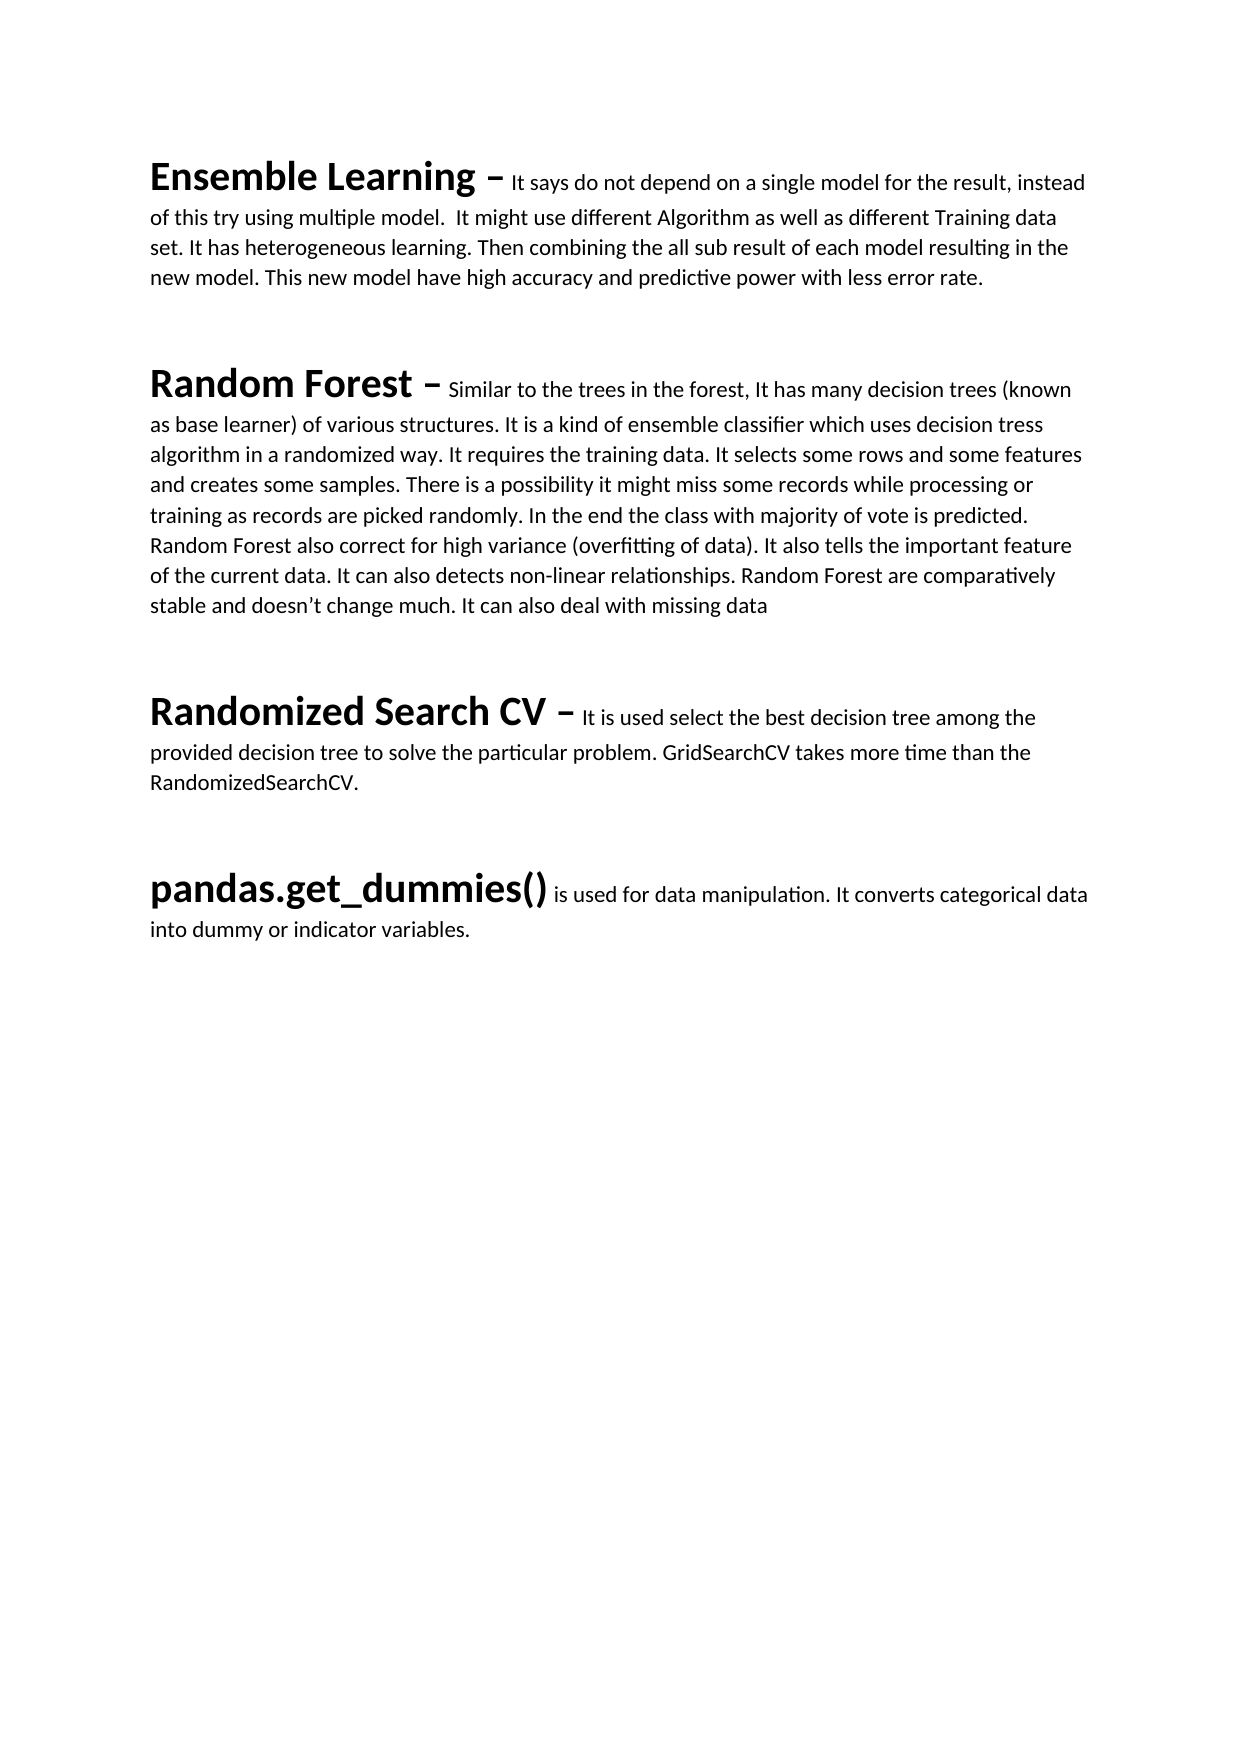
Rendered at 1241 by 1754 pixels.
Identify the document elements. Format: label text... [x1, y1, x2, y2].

text Randomized Search CV – It is used select the best decision tree among the provided decision tree to solve the particular problem. GridSearchCV takes more time than the RandomizedSearchCV. [150, 685, 1090, 796]
text Random Forest – Similar to the trees in the forest, It has many decision trees (known as base learner) of various structures. It is a kind of ensemble classifier which uses decision tress algorithm in a randomized way. It requires the training data. It selects some rows and some features and creates some samples. There is a possibility it might miss some records while processing or training as records are picked randomly. In the end the class with majority of vote is predicted. Random Forest also correct for high variance (overfitting of data). It also tells the important feature of the current data. It can also detects non-linear relationships. Random Forest are comparatively stable and doesn’t change much. It can also deal with missing data [150, 357, 1090, 619]
text Ensemble Learning – It says do not depend on a single model for the result, instead of this try using multiple model. It might use different Algorithm as well as different Training data set. It has heterogeneous learning. Then combining the all sub result of each model resulting in the new model. This new model have high accuracy and predictive power with less error rate. [150, 150, 1090, 291]
text pandas.get_dummies() is used for data manipulation. It converts categorical data into dummy or indicator variables. [150, 862, 1090, 943]
